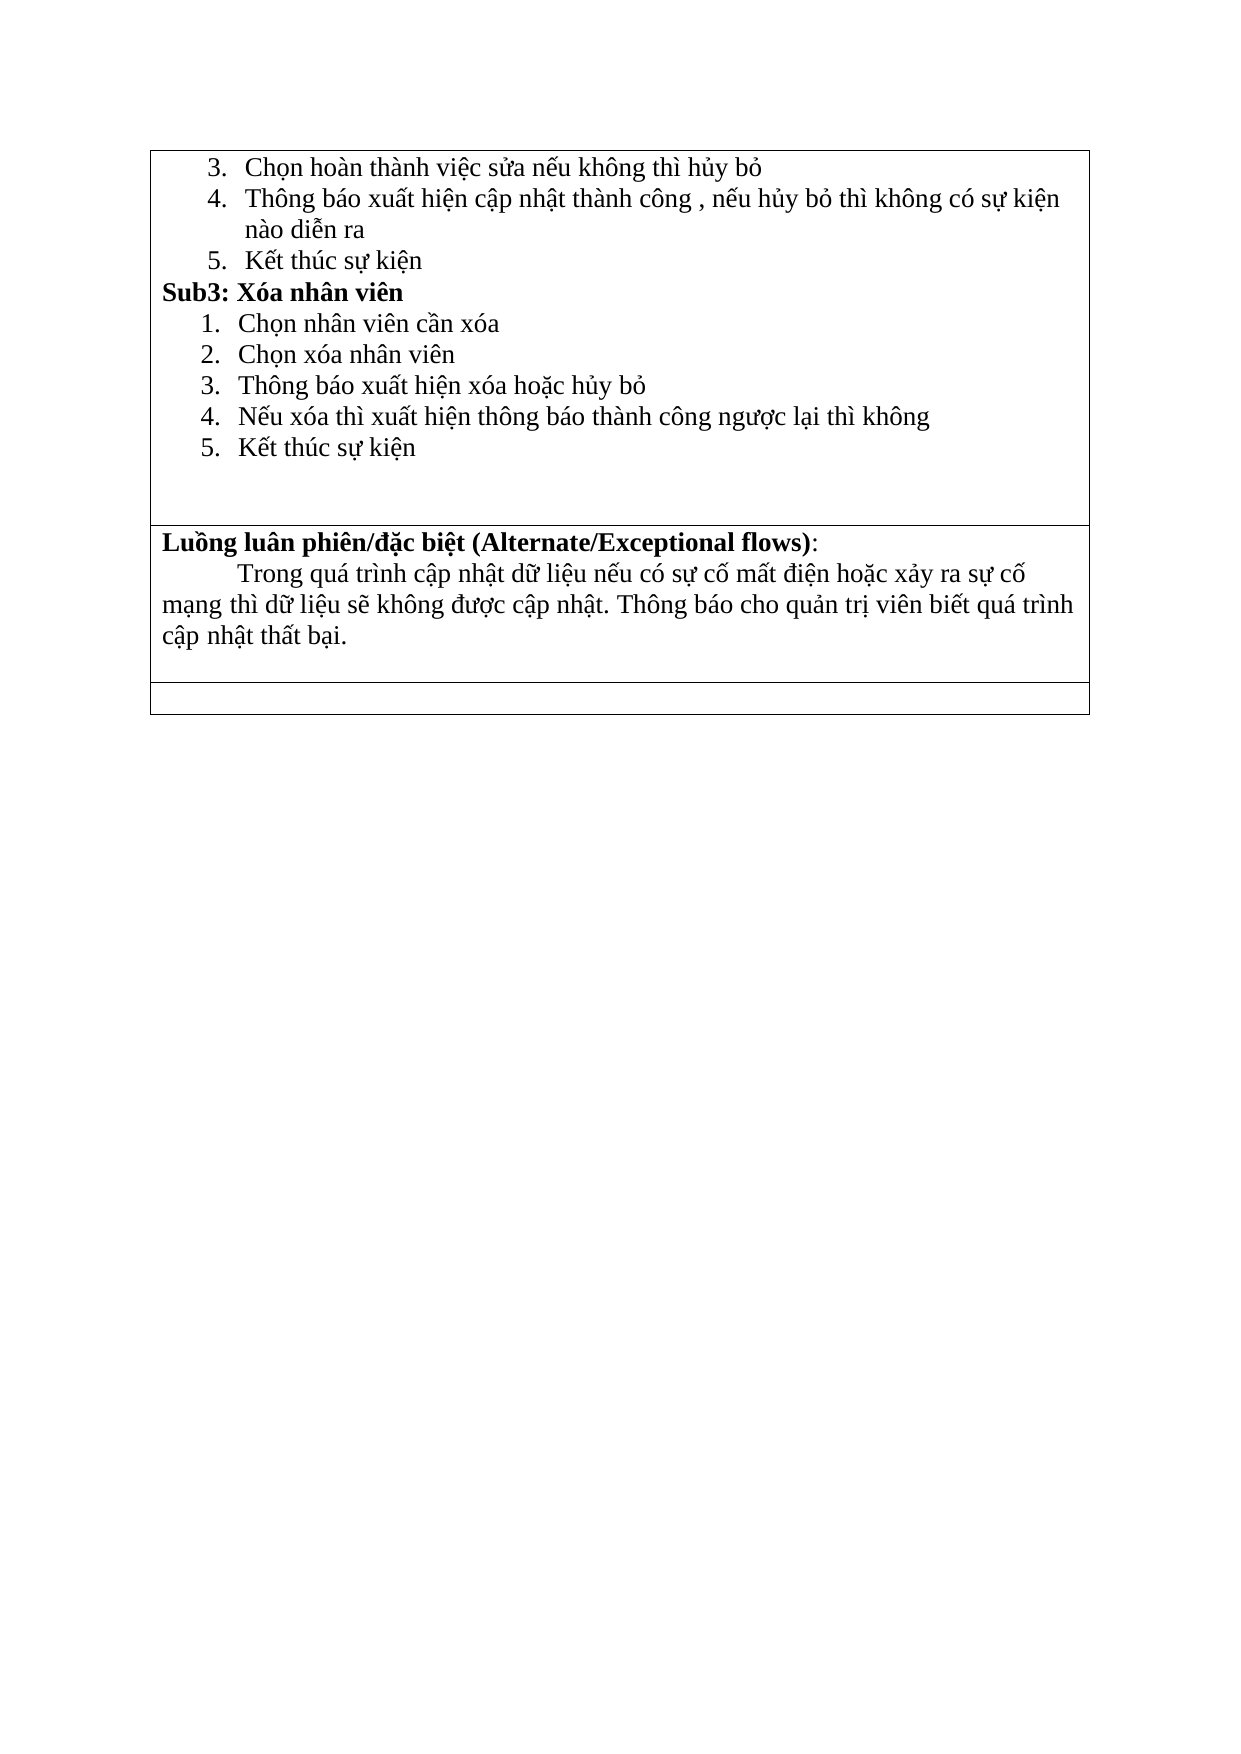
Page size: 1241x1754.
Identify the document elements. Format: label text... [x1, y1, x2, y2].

table_cell [151, 683, 1089, 714]
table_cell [151, 151, 1089, 525]
table_cell Luồng luân phiên/đặc biệt (Alternate/Exceptional flows): Trong quá trình cập nhật dữ liệu nếu có sự cố mất điện hoặc xảy ra sự cố mạng thì dữ liệu sẽ không được cập nhật. Thông báo cho quản trị viên biết quá trình cập nhật thất bại. [151, 526, 1089, 682]
